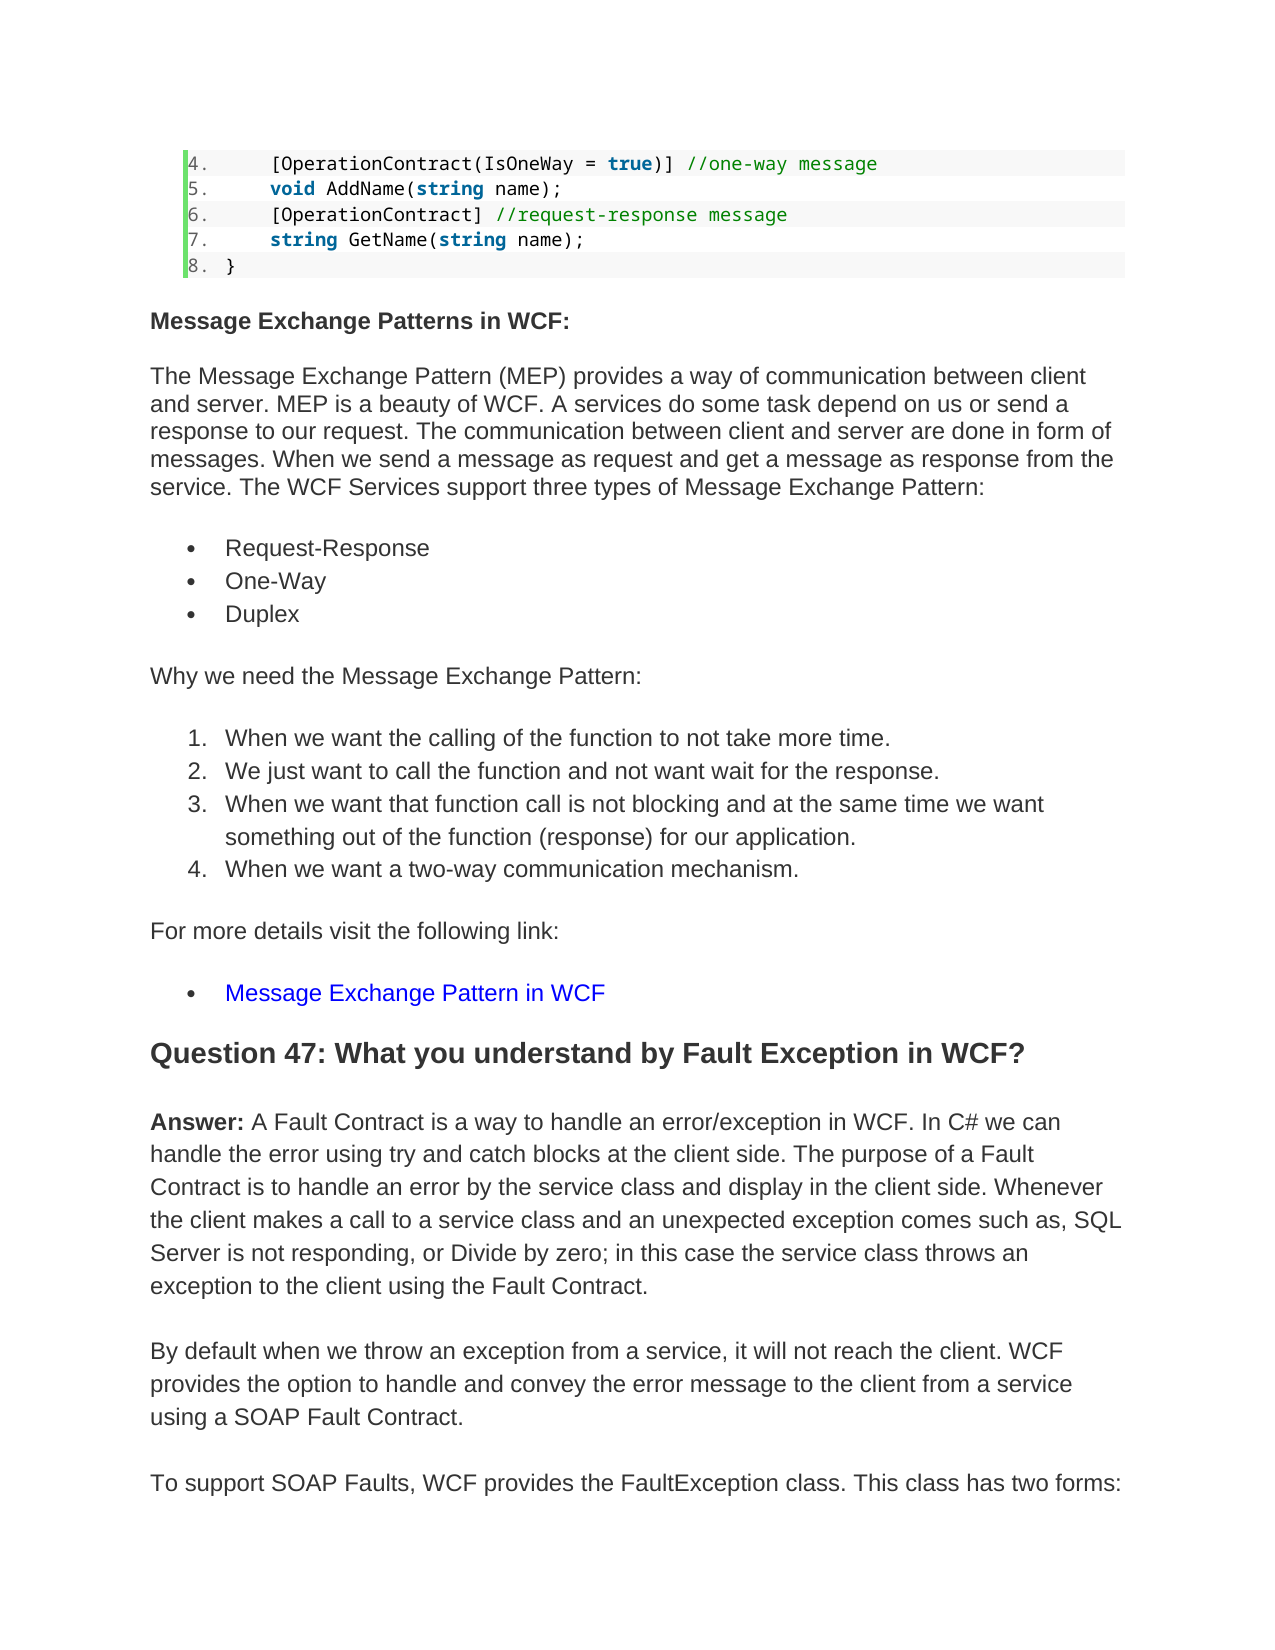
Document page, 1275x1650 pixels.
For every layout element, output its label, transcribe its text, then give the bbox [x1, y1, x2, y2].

list When we want a two-way communication mechanism. [187, 850, 1125, 883]
text Question 47: What you understand by Fault Exception in WCF? Answer: A Fault Contract is a way to handle an error/exception in WCF. In C# we can handle the error using try and catch blocks at the client side. The purpose of a Fault Contract is to handle an error by the service class and display in the client side. Whenever the client makes a call to a service class and an unexpected exception comes such as, SQL Server is not responding, or Divide by zero; in this case the service class throws an exception to the client using the Fault Contract. By default when we throw an exception from a service, it will not reach the client. WCF provides the option to handle and convey the error message to the client from a service using a SOAP Fault Contract. To support SOAP Faults, WCF provides the FaultException class. This class has two forms: [150, 1036, 1125, 1496]
list When we want that function call is not blocking and at the same time we want something out of the function (response) for our application. [187, 784, 1125, 850]
text Message Exchange Patterns in WCF: The Message Exchange Pattern (MEP) provides a way of communication between client and server. MEP is a beauty of WCF. A services do some task depend on us or send a response to our request. The communication between client and server are done in form of messages. When we send a message as request and get a message as response from the service. The WCF Services support three types of Message Exchange Pattern: [150, 307, 1125, 500]
list string GetName(string name); [188, 227, 1125, 252]
list Request-Response [187, 529, 1125, 562]
list [OperationContract] //request-response message [188, 201, 1125, 227]
list One-Way [187, 562, 1125, 595]
list Duplex [187, 595, 1125, 628]
text Why we need the Message Exchange Pattern: [150, 657, 1125, 689]
list } [188, 252, 1125, 278]
text For more details visit the following link: [150, 912, 1125, 945]
list [OperationContract(IsOneWay = true)] //one-way message [188, 150, 1125, 176]
list When we want the calling of the function to not take more time. [187, 719, 1125, 752]
list We just want to call the function and not want wait for the response. [187, 752, 1125, 784]
list void AddName(string name); [188, 176, 1125, 201]
list Message Exchange Pattern in WCF [187, 974, 1125, 1007]
